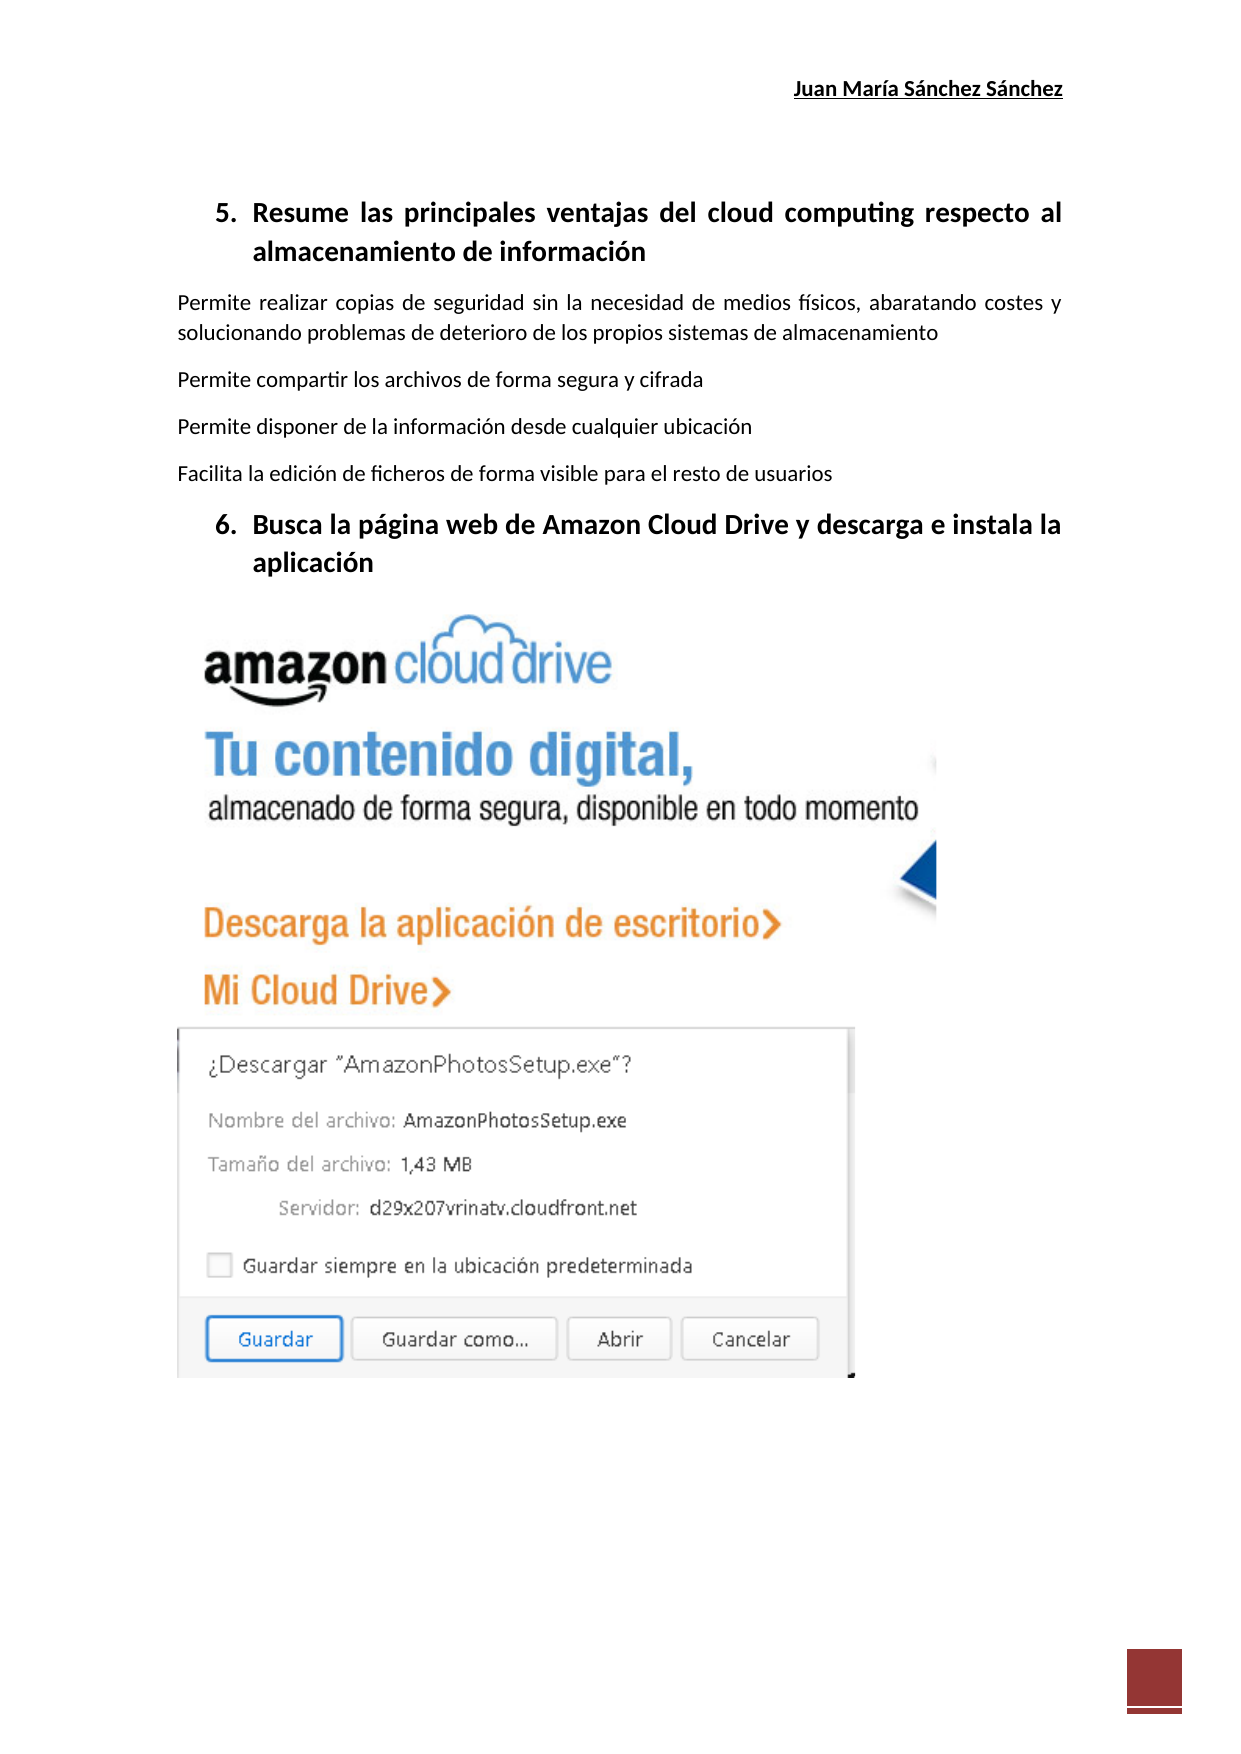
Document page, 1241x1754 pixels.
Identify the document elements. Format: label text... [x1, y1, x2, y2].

picture [177, 1026, 856, 1378]
list Busca la página web de Amazon Cloud Drive y descarga e instala la aplicación [215, 506, 1063, 580]
list Resume las principales ventajas del cloud computing respecto al almacenamiento de información [215, 194, 1063, 268]
text Permite compartir los archivos de forma segura y cifrada [177, 365, 1063, 393]
picture [177, 599, 937, 1025]
text Permite realizar copias de seguridad sin la necesidad de medios físicos, abaratando costes y solucionando problemas de deterioro de los propios sistemas de almacenamiento [177, 288, 1063, 346]
text Facilita la edición de ficheros de forma visible para el resto de usuarios [177, 459, 1063, 487]
text Permite disponer de la información desde cualquier ubicación [177, 412, 1063, 440]
